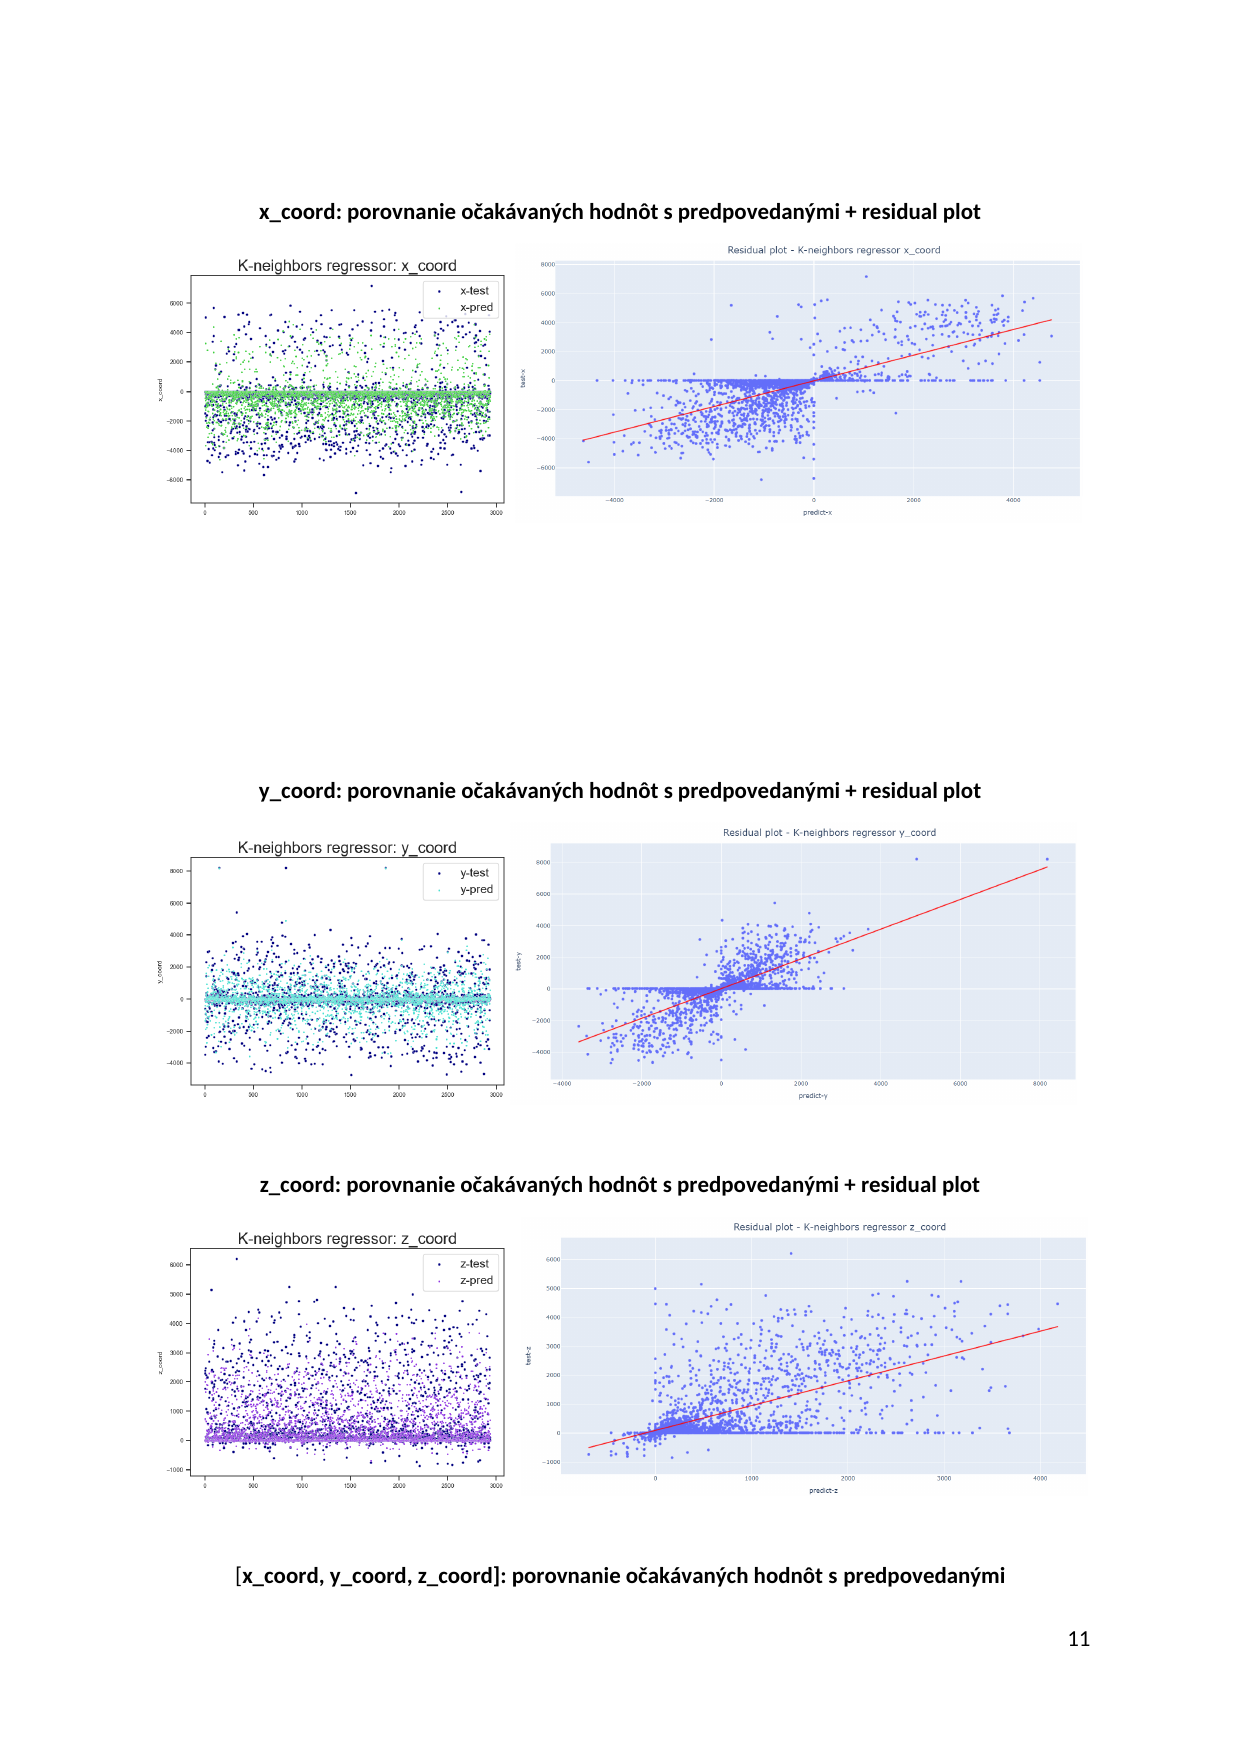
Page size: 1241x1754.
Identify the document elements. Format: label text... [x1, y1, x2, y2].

text x_coord: porovnanie očakávaných hodnôt s predpovedanými + residual plot [150, 197, 1090, 225]
picture [520, 1217, 1088, 1496]
text [x_coord, y_coord, z_coord]: porovnanie očakávaných hodnôt s predpovedanými [150, 1561, 1090, 1589]
picture [150, 1225, 511, 1496]
picture [515, 243, 1083, 523]
text z_coord: porovnanie očakávaných hodnôt s predpovedanými + residual plot [150, 1170, 1090, 1198]
picture [150, 822, 1078, 1105]
text y_coord: porovnanie očakávaných hodnôt s predpovedanými + residual plot [150, 776, 1090, 804]
picture [150, 252, 511, 523]
